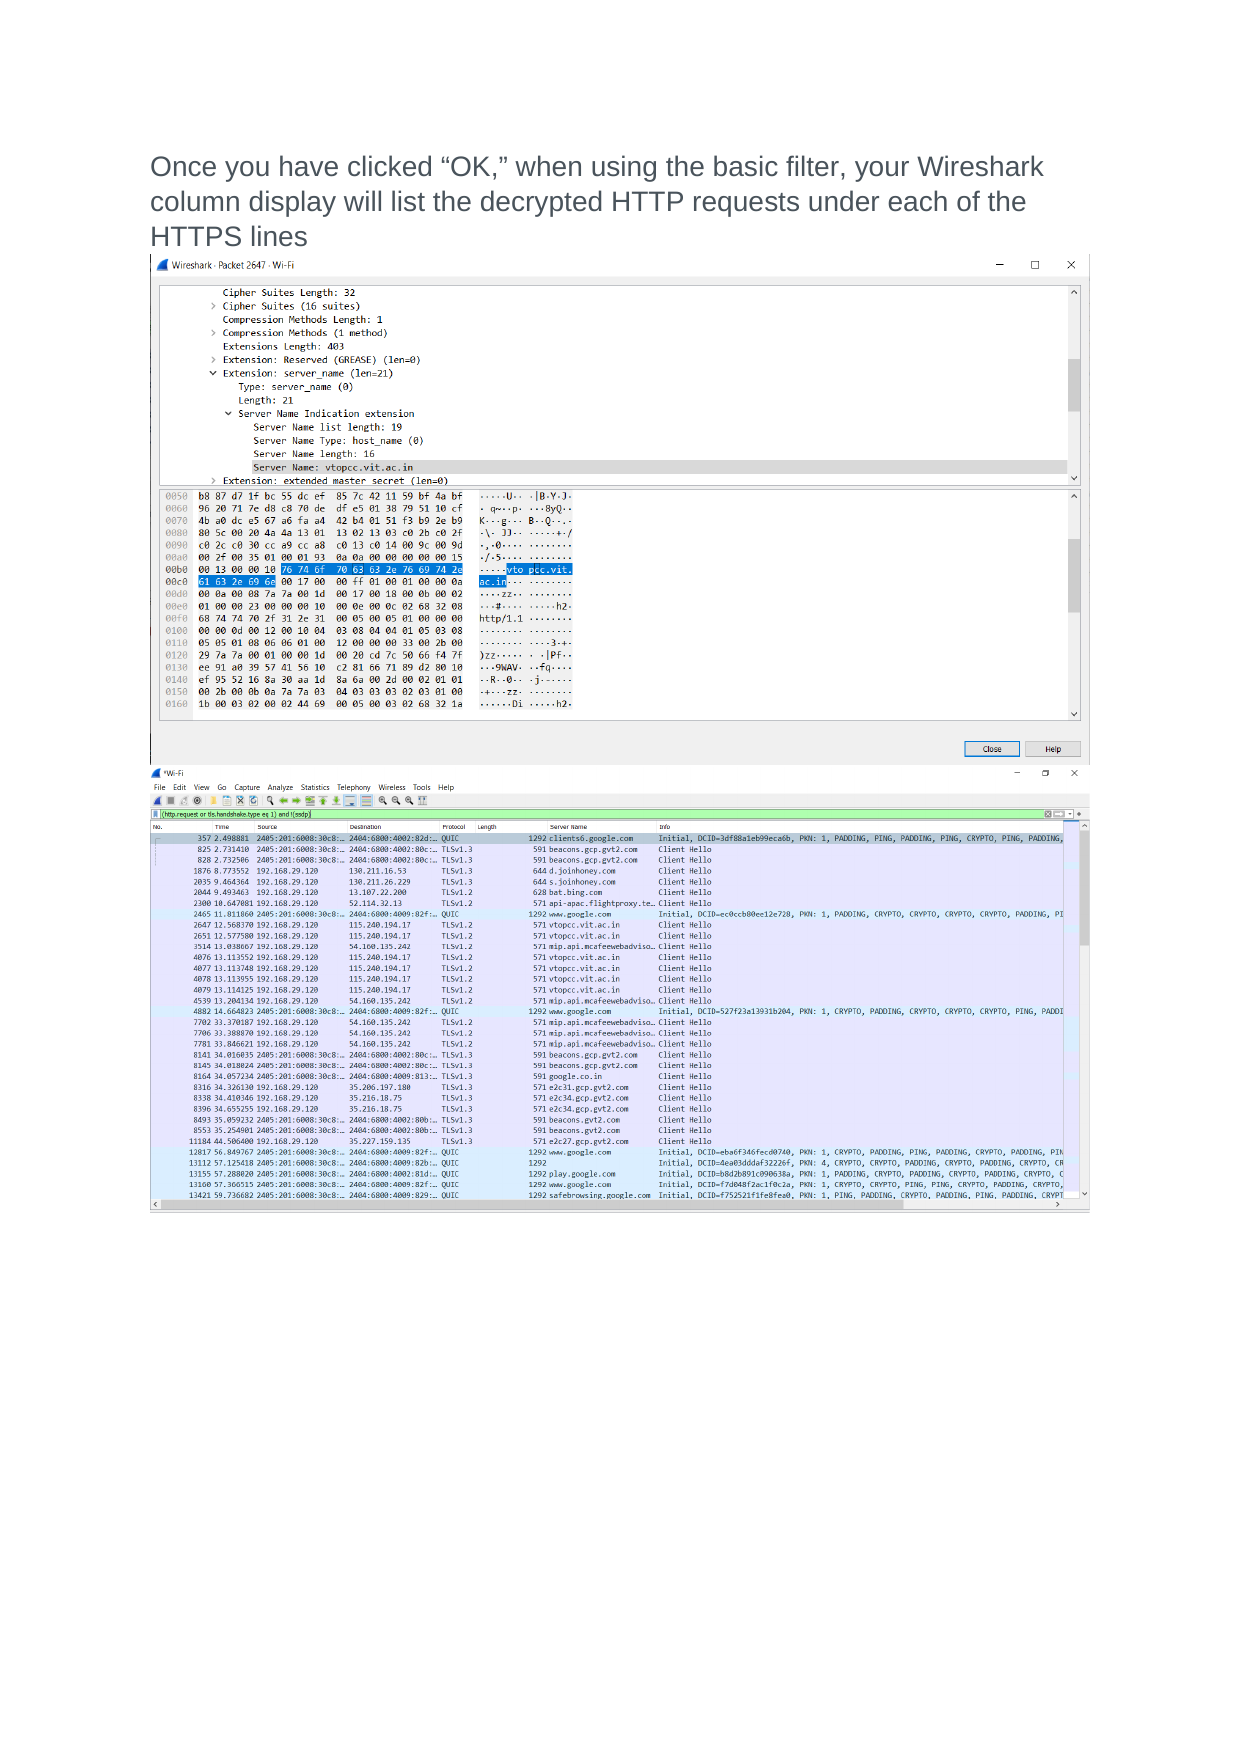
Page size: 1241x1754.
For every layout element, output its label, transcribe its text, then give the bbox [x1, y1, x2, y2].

picture [150, 767, 1090, 1213]
text Once you have clicked “OK,” when using the basic filter, your Wireshark column display will list the decrypted HTTP requests under each of the HTTPS lines [150, 150, 1090, 254]
picture [150, 254, 1090, 765]
